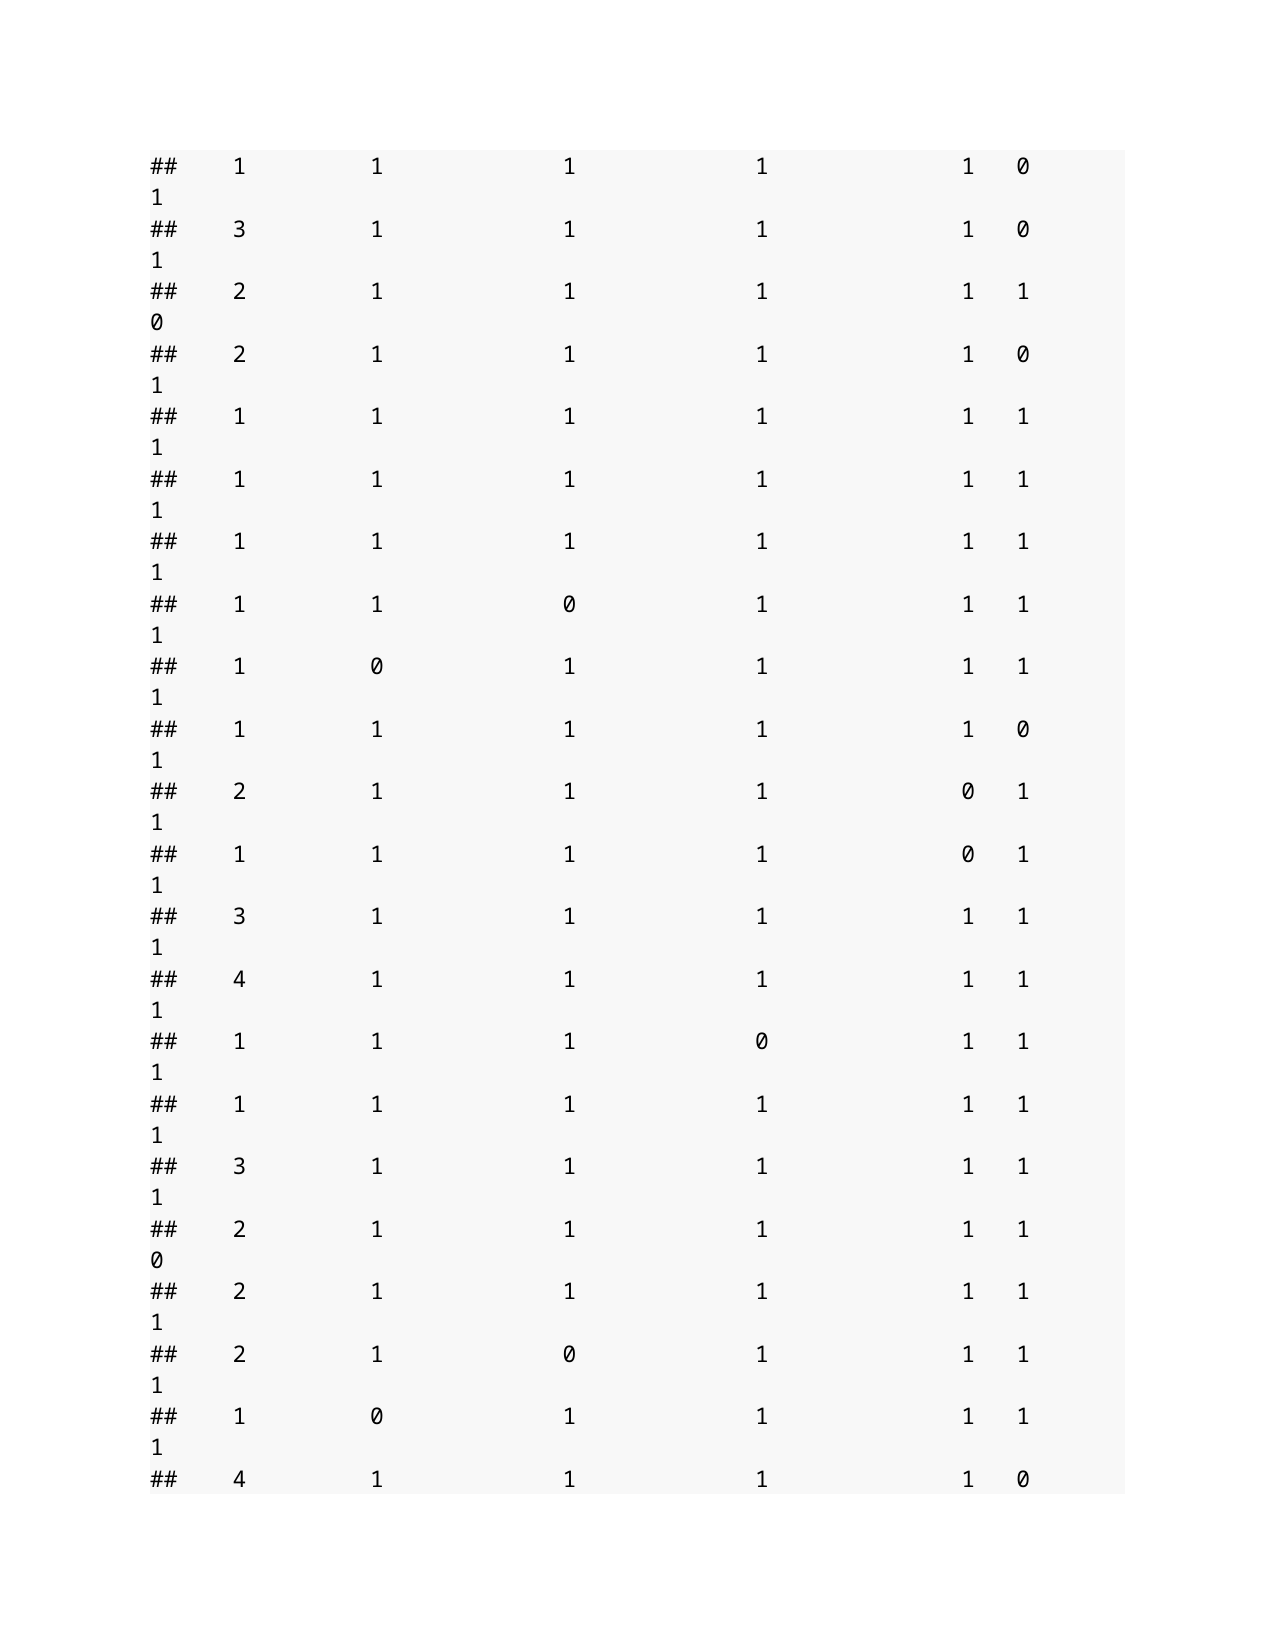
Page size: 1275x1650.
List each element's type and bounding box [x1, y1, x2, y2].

text [150, 150, 1125, 1494]
